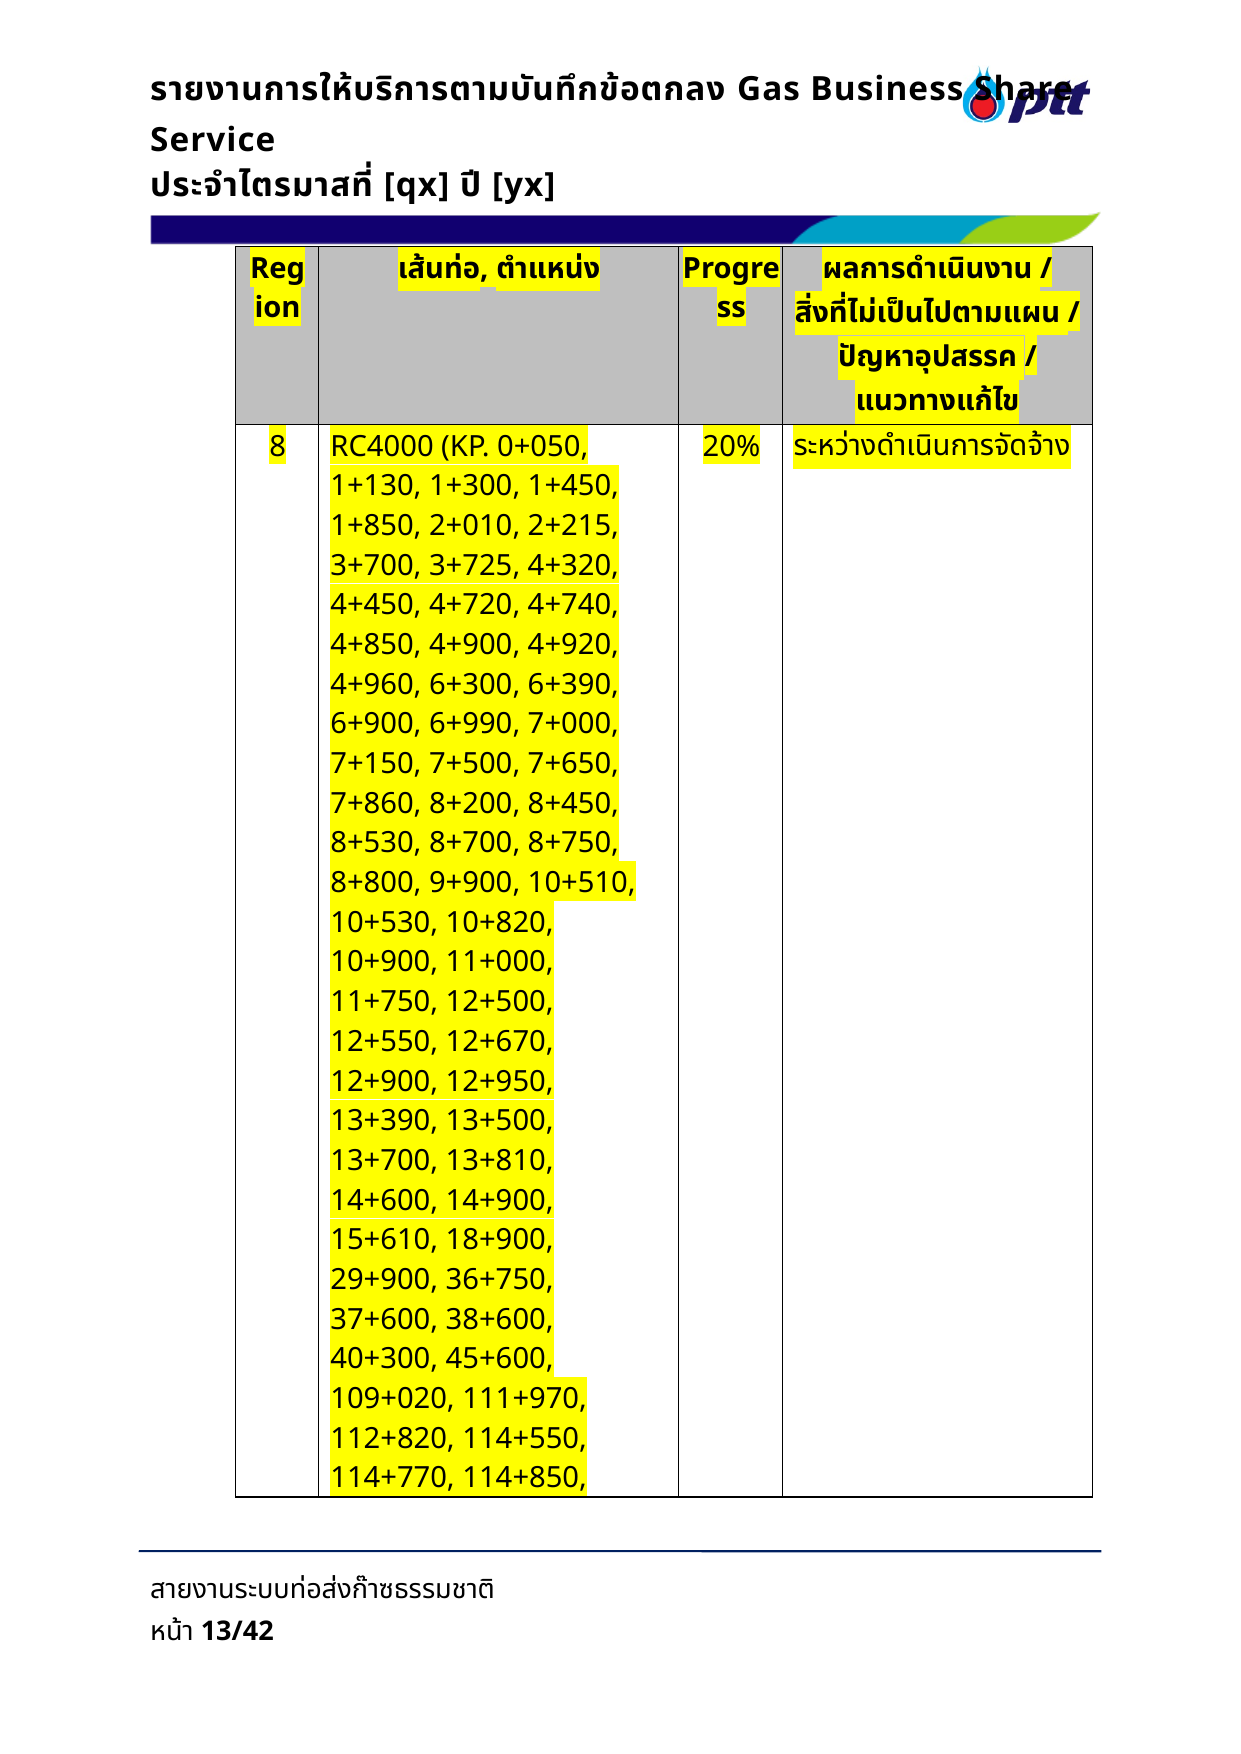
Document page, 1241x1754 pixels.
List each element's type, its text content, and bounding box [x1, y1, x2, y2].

table_cell 20% [679, 425, 782, 1496]
table_cell 8 [236, 425, 318, 1496]
picture [150, 211, 1102, 246]
table_header ผลการดำเนินงาน / สิ่งที่ไม่เป็นไปตามแผน / ปัญหาอุปสรรค / แนวทางแก้ไข [783, 247, 1025, 424]
table_header เส้นท่อ, ตำแหน่ง [319, 247, 678, 424]
table_header ผลการดำเนินงาน / สิ่งที่ไม่เป็นไปตามแผน / ปัญหาอุปสรรค / แนวทางแก้ไข [1019, 247, 1092, 424]
picture [962, 65, 1091, 123]
table_header Region [236, 247, 318, 424]
table_cell ระหว่างดำเนินการจัดจ้าง [783, 425, 1092, 1496]
table_header Progress [679, 247, 782, 424]
